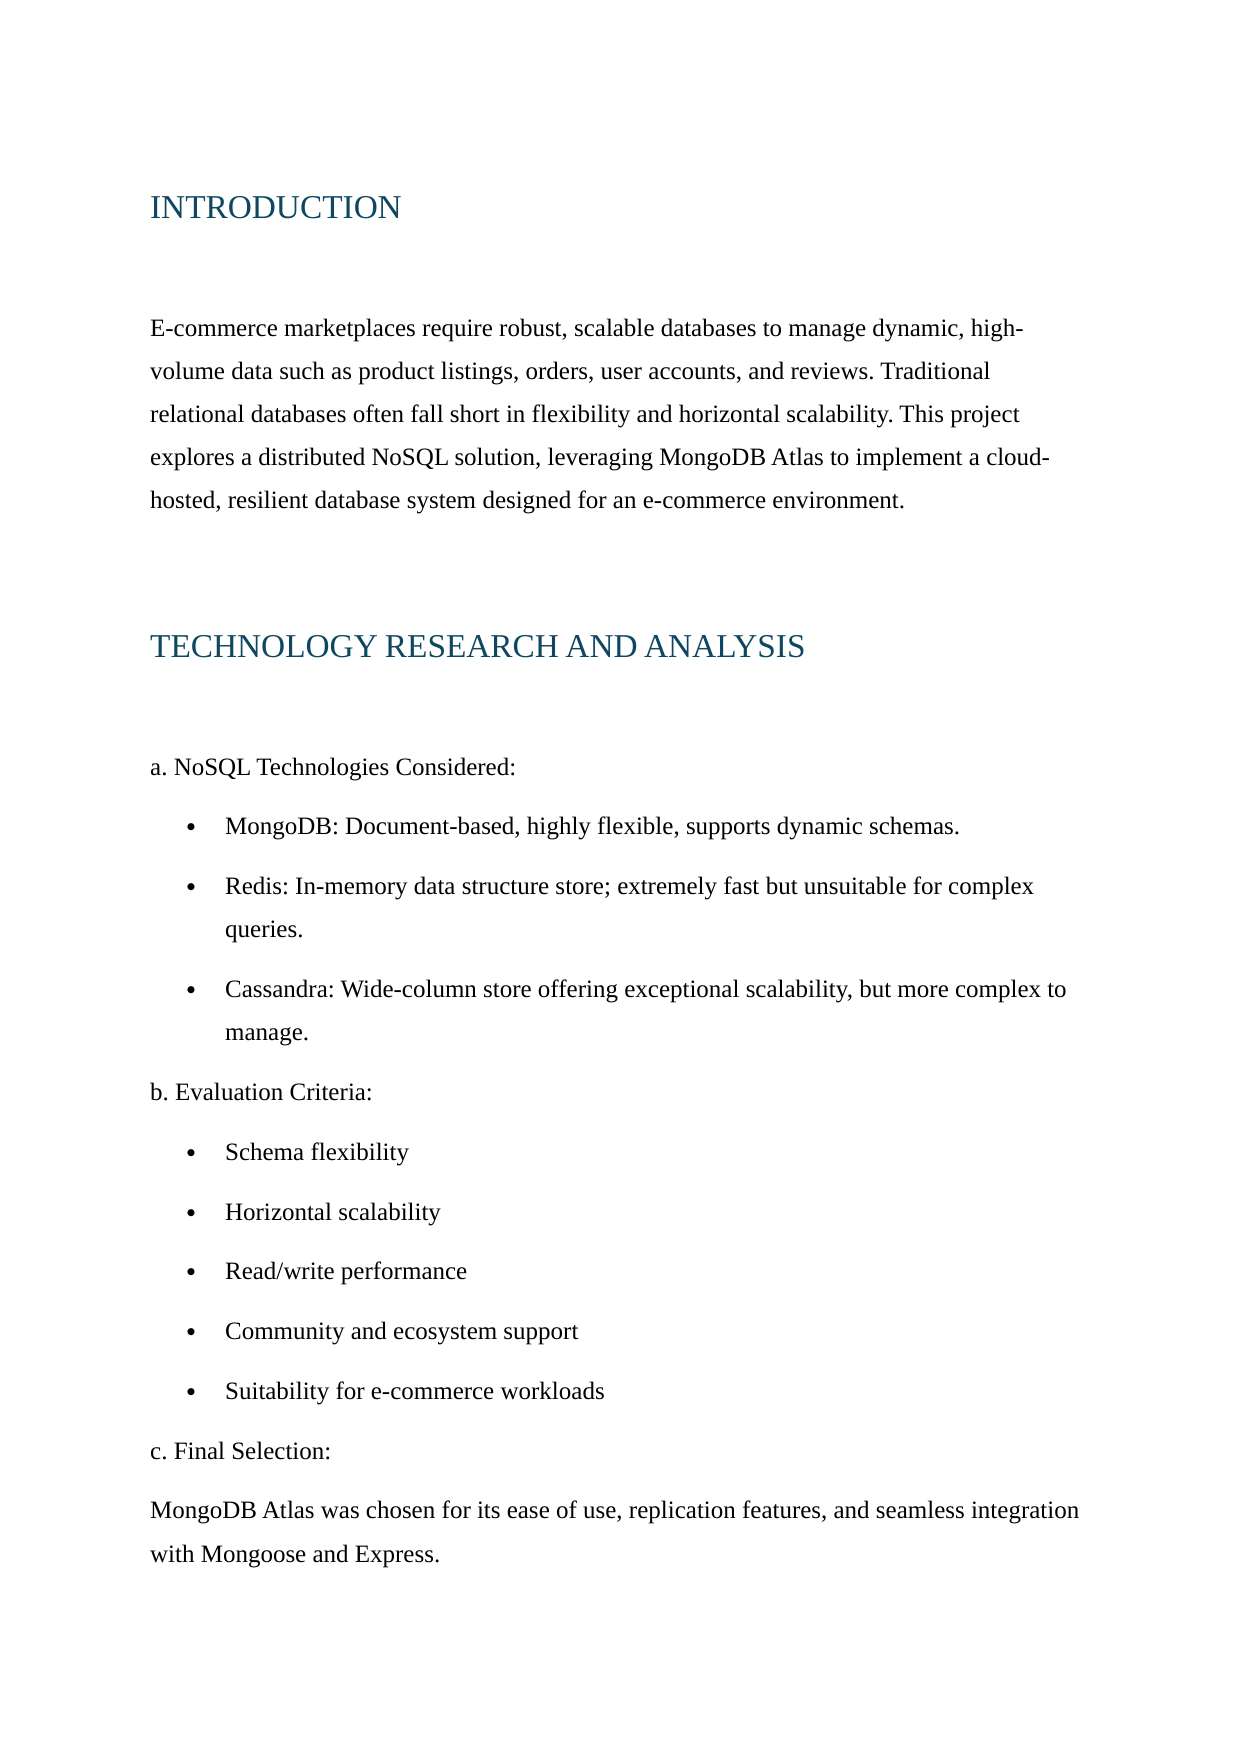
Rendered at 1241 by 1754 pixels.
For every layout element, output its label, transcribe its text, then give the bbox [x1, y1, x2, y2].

list Horizontal scalability [187, 1197, 1090, 1225]
text MongoDB Atlas was chosen for its ease of use, replication features, and seamless integration with Mongoose and Express. [150, 1496, 1090, 1567]
list Community and ecosystem support [187, 1316, 1090, 1345]
text c. Final Selection: [150, 1436, 1090, 1464]
subtitle TECHNOLOGY RESEARCH AND ANALYSIS [150, 626, 1090, 664]
list Schema flexibility [187, 1137, 1090, 1166]
list Redis: In-memory data structure store; extremely fast but unsuitable for complex queries. [187, 871, 1090, 943]
subtitle INTRODUCTION [150, 187, 1090, 226]
text a. NoSQL Technologies Considered: [150, 752, 1090, 780]
text E-commerce marketplaces require robust, scalable databases to manage dynamic, high-volume data such as product listings, orders, user accounts, and reviews. Traditional relational databases often fall short in flexibility and horizontal scalability. This project explores a distributed NoSQL solution, leveraging MongoDB Atlas to implement a cloud-hosted, resilient database system designed for an e-commerce environment. [150, 313, 1090, 514]
list Cassandra: Wide-column store offering exceptional scalability, but more complex to manage. [187, 974, 1090, 1046]
list MongoDB: Document-based, highly flexible, supports dynamic schemas. [187, 811, 1090, 840]
list Read/write performance [187, 1256, 1090, 1285]
list Suitability for e-commerce workloads [187, 1376, 1090, 1405]
text b. Evaluation Criteria: [150, 1077, 1090, 1106]
